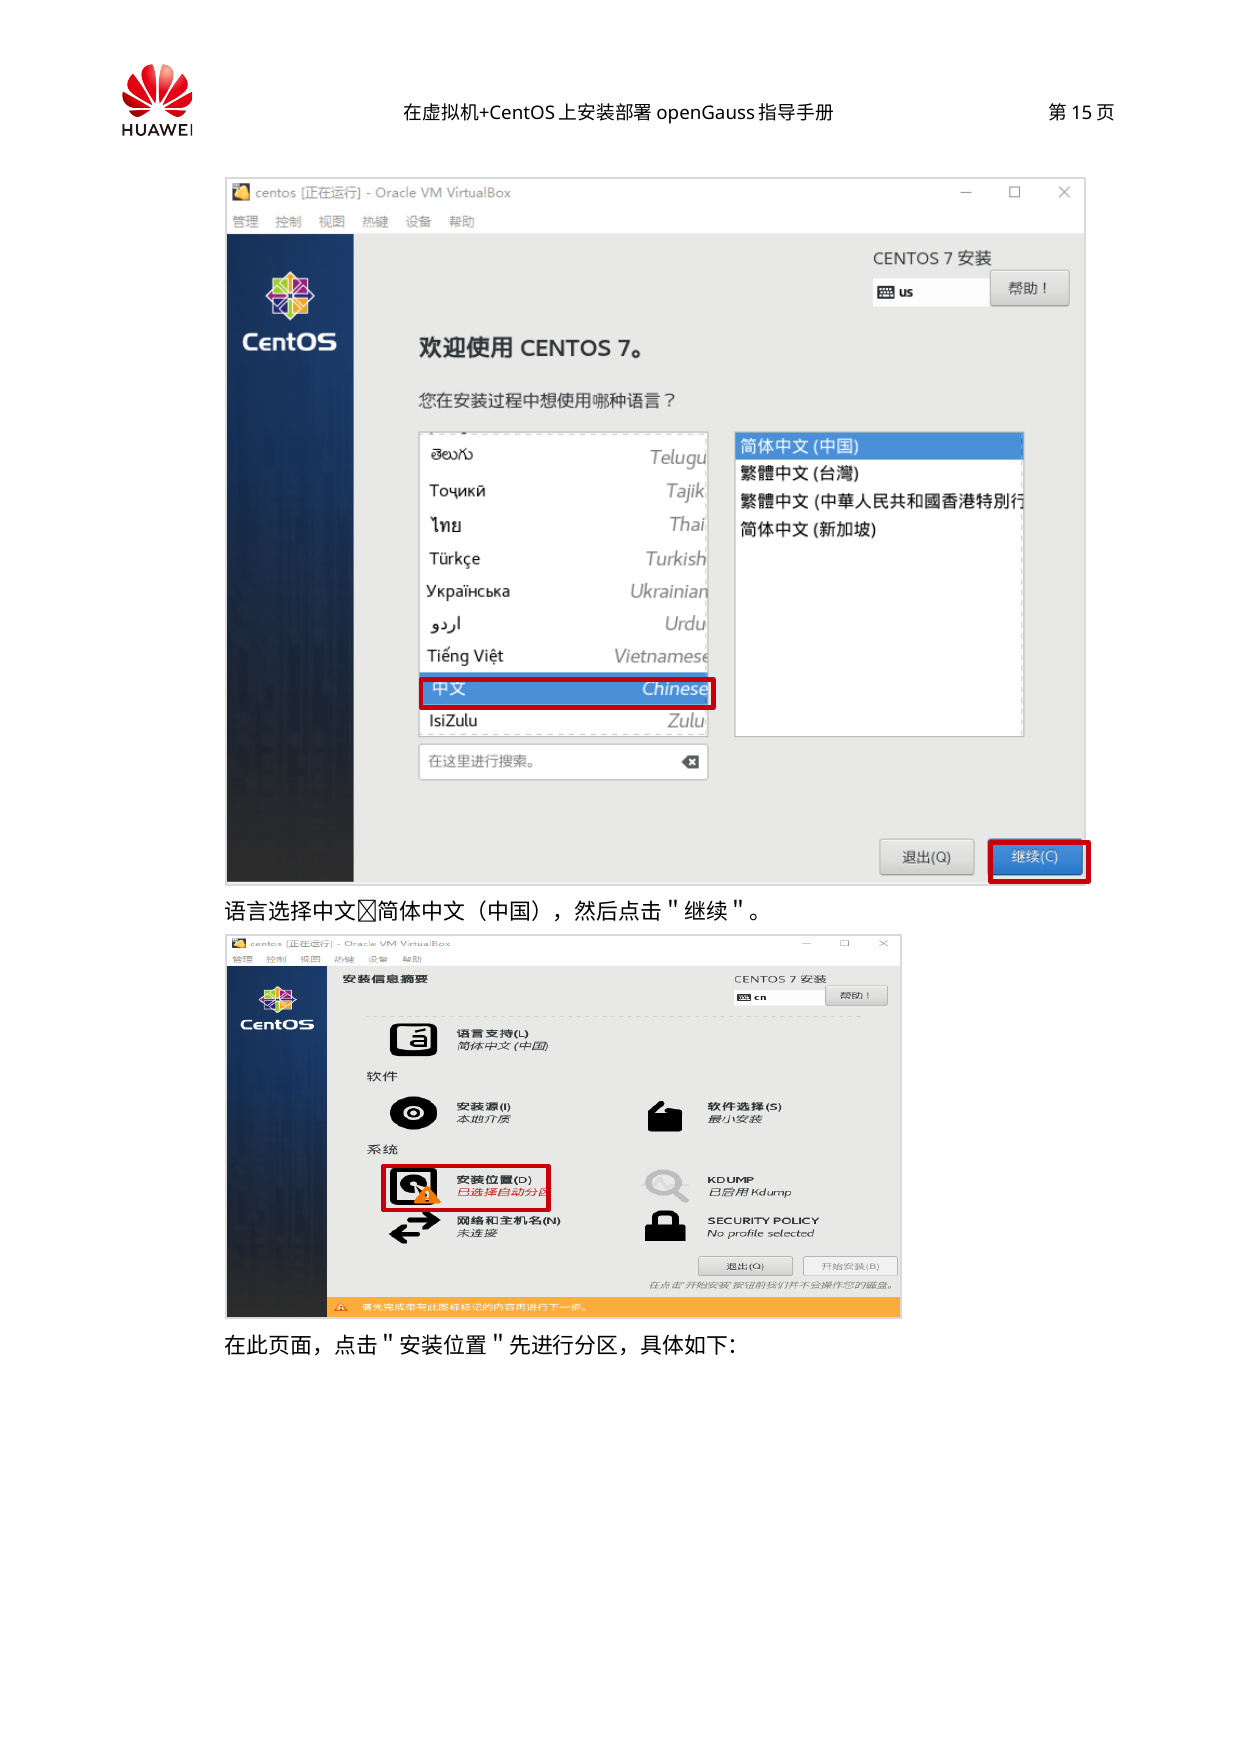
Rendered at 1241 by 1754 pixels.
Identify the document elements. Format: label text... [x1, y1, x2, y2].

text 在此页面，点击＂安装位置＂先进行分区，具体如下： [224, 1328, 1122, 1359]
text 语言选择中文简体中文（中国），然后点击＂继续＂。 [224, 894, 1122, 926]
picture [227, 936, 900, 1317]
picture [993, 845, 1084, 879]
picture [227, 179, 1084, 884]
picture [122, 64, 193, 136]
